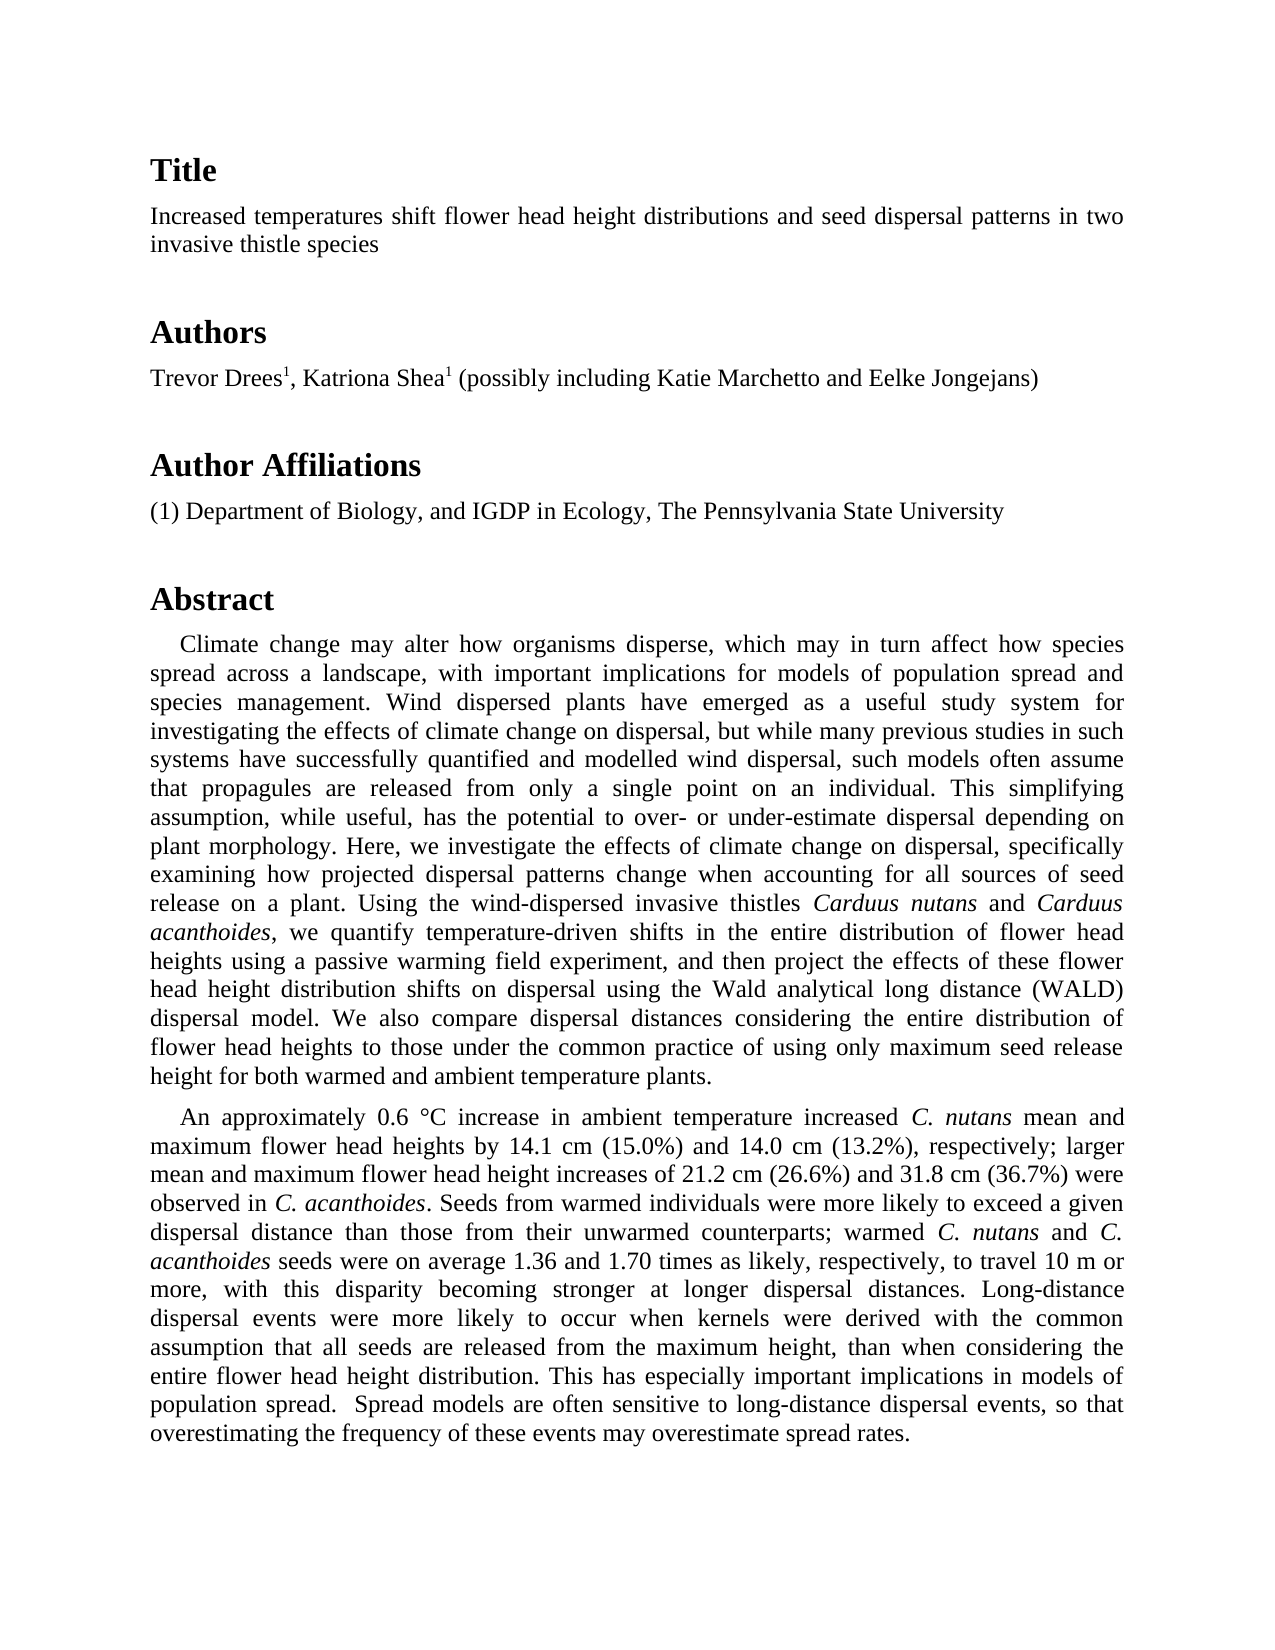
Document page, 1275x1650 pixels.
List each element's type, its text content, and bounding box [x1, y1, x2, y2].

text An approximately 0.6 °C increase in ambient temperature increased C. nutans mean and maximum flower head heights by 14.1 cm (15.0%) and 14.0 cm (13.2%), respectively; larger mean and maximum flower head height increases of 21.2 cm (26.6%) and 31.8 cm (36.7%) were observed in C. acanthoides. Seeds from warmed individuals were more likely to exceed a given dispersal distance than those from their unwarmed counterparts; warmed C. nutans and C. acanthoides seeds were on average 1.36 and 1.70 times as likely, respectively, to travel 10 m or more, with this disparity becoming stronger at longer dispersal distances. Long-distance dispersal events were more likely to occur when kernels were derived with the common assumption that all seeds are released from the maximum height, than when considering the entire flower head height distribution. This has especially important implications in models of population spread. Spread models are often sensitive to long-distance dispersal events, so that overestimating the frequency of these events may overestimate spread rates. [150, 1102, 1125, 1447]
text Increased temperatures shift flower head height distributions and seed dispersal patterns in two invasive thistle species [150, 201, 1125, 258]
text Climate change may alter how organisms disperse, which may in turn affect how species spread across a landscape, with important implications for models of population spread and species management. Wind dispersed plants have emerged as a useful study system for investigating the effects of climate change on dispersal, but while many previous studies in such systems have successfully quantified and modelled wind dispersal, such models often assume that propagules are released from only a single point on an individual. This simplifying assumption, while useful, has the potential to over- or under-estimate dispersal depending on plant morphology. Here, we investigate the effects of climate change on dispersal, specifically examining how projected dispersal patterns change when accounting for all sources of seed release on a plant. Using the wind-dispersed invasive thistles Carduus nutans and Carduus acanthoides, we quantify temperature-driven shifts in the entire distribution of flower head heights using a passive warming field experiment, and then project the effects of these flower head height distribution shifts on dispersal using the Wald analytical long distance (WALD) dispersal model. We also compare dispersal distances considering the entire distribution of flower head heights to those under the common practice of using only maximum seed release height for both warmed and ambient temperature plants. [150, 629, 1125, 1089]
text Author Affiliations [150, 445, 1125, 484]
text Trevor Drees1, Katriona Shea1 (possibly including Katie Marchetto and Eelke Jongejans) [150, 363, 1125, 392]
text Title [150, 150, 1125, 188]
text (1) Department of Biology, and IGDP in Ecology, The Pennsylvania State University [150, 496, 1125, 525]
text Abstract [150, 579, 1125, 617]
text Authors [150, 312, 1125, 350]
